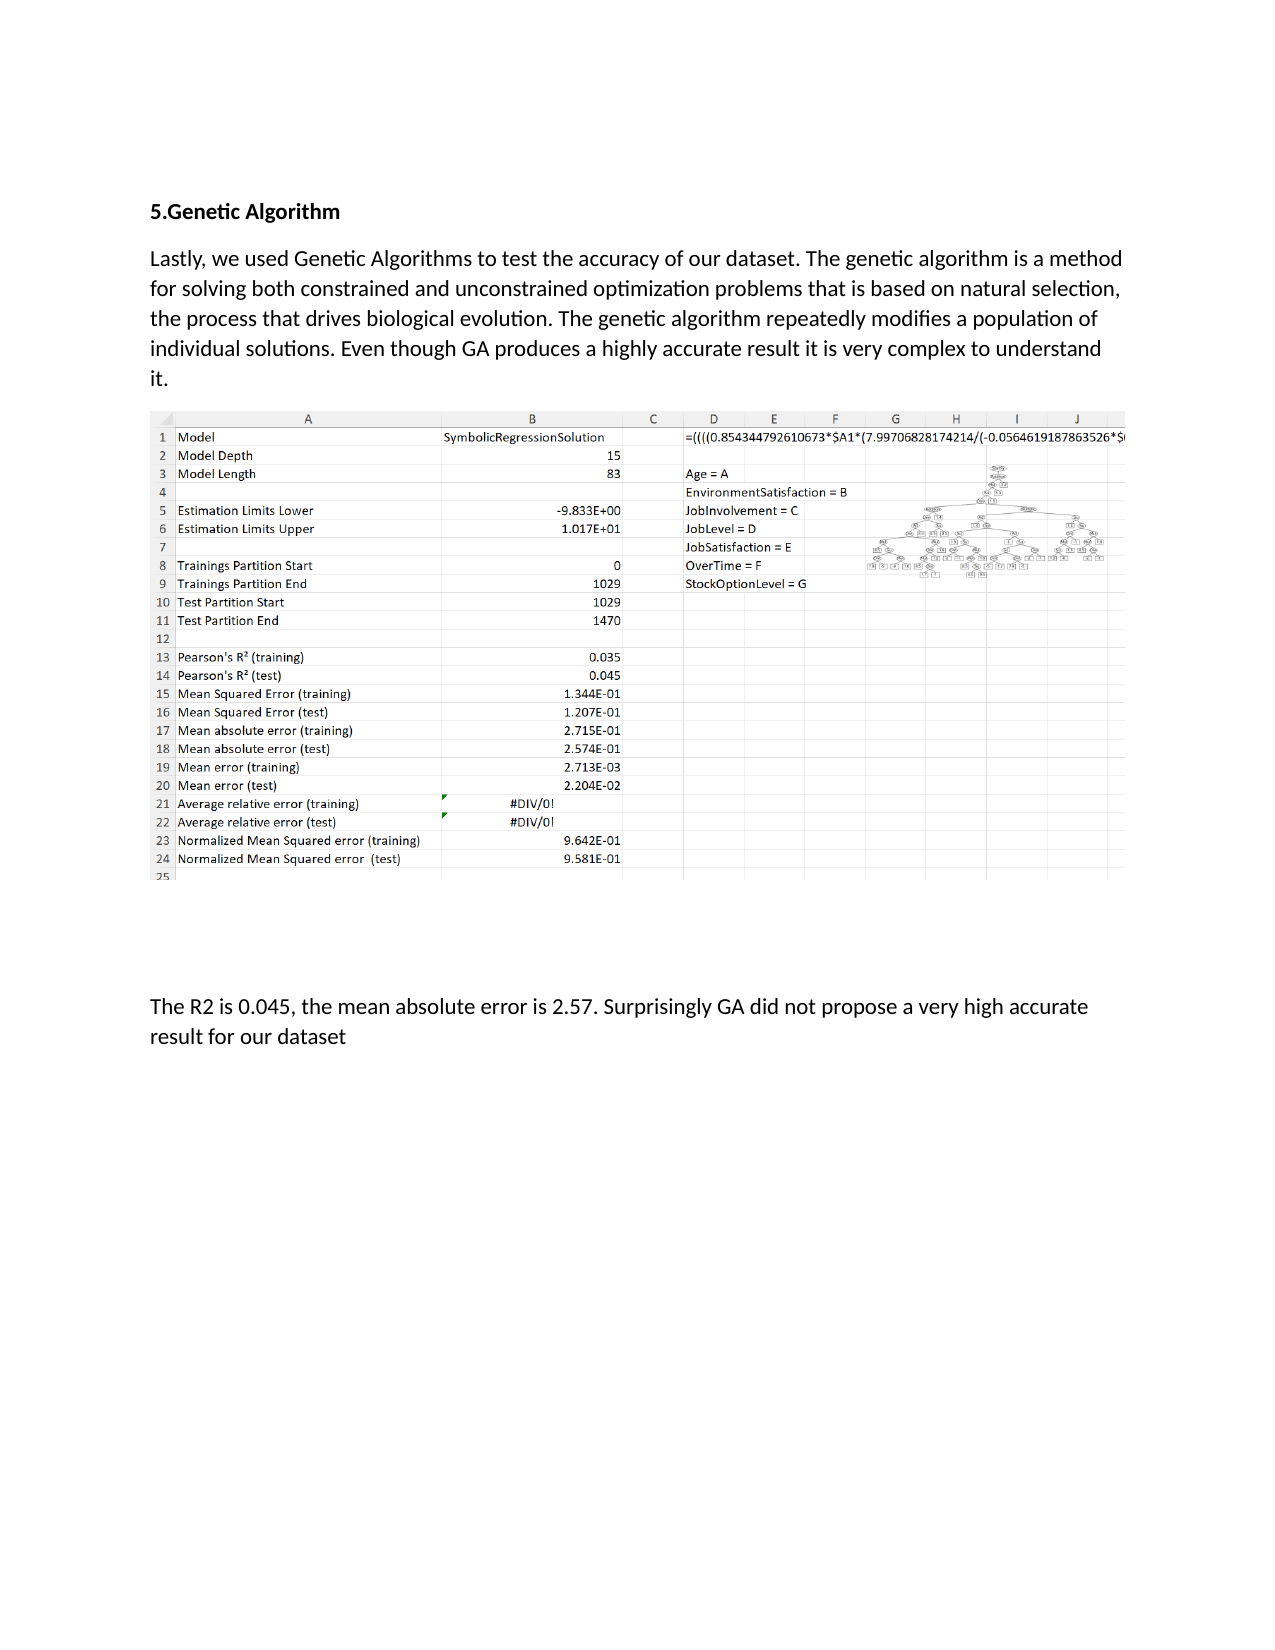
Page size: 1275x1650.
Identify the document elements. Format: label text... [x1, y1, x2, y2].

picture [150, 411, 1125, 880]
text 5.Genetic Algorithm [150, 197, 1125, 225]
text The R2 is 0.045, the mean absolute error is 2.57. Surprisingly GA did not propose a very high accurate result for our dataset [150, 992, 1125, 1050]
text Lastly, we used Genetic Algorithms to test the accuracy of our dataset. The genetic algorithm is a method for solving both constrained and unconstrained optimization problems that is based on natural selection, the process that drives biological evolution. The genetic algorithm repeatedly modifies a population of individual solutions. Even though GA produces a highly accurate result it is very complex to understand it. [150, 244, 1125, 393]
